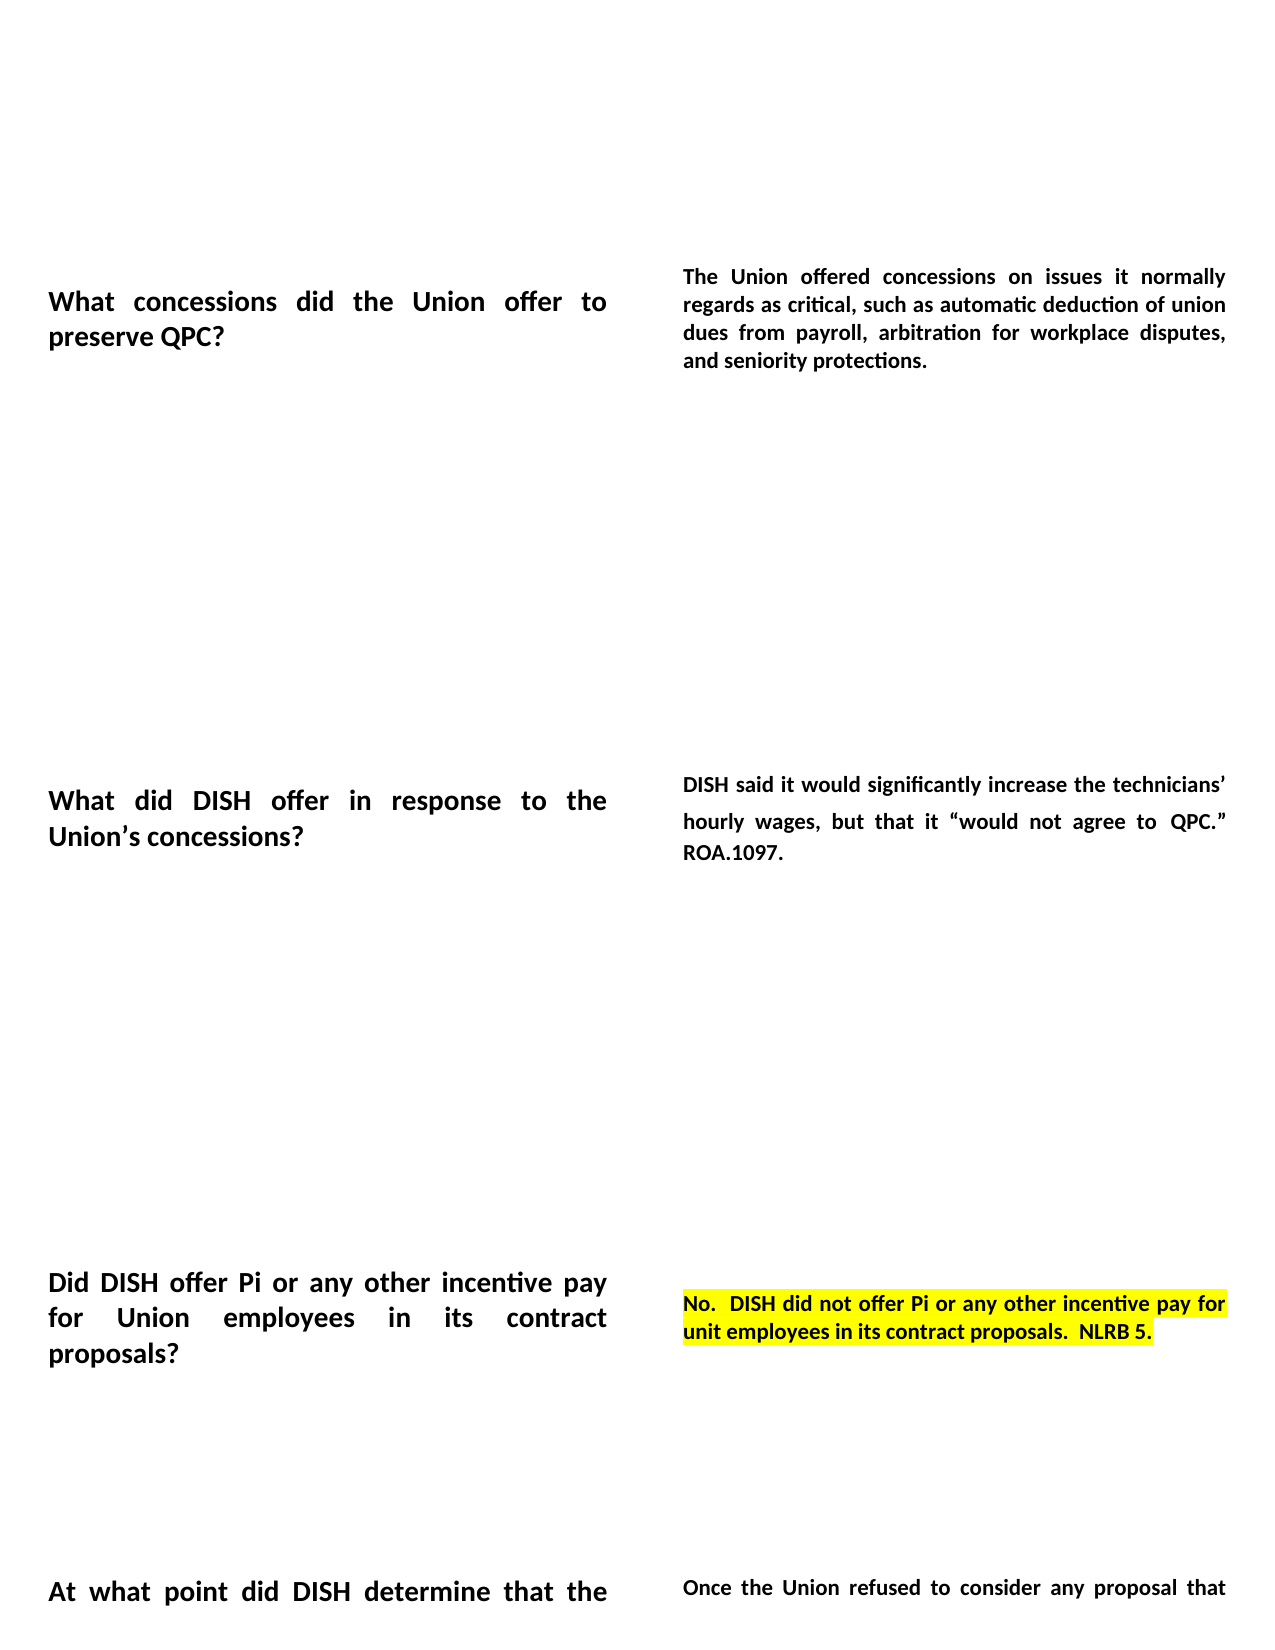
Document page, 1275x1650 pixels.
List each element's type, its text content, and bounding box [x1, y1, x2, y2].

table_cell What did DISH offer in response to the Union’s concessions? [36, 575, 641, 1074]
table_cell Did DISH offer Pi or any other incentive pay for Union employees in its contract proposals? [36, 1074, 641, 1573]
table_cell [641, 1574, 1245, 1620]
table_cell The Union offered concessions on issues it normally regards as critical, such as automatic deduction of union dues from payroll, arbitration for workplace disputes, and seniority protections. [641, 75, 1245, 574]
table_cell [36, 1574, 641, 1620]
table_cell No. DISH did not offer Pi or any other incentive pay for unit employees in its contract proposals. NLRB 5. [641, 1074, 1245, 1573]
table_cell What concessions did the Union offer to preserve QPC? [36, 75, 641, 574]
table_cell DISH said it would significantly increase the technicians’ hourly wages, but that it “would not agree to QPC.” ROA.1097. [641, 575, 1245, 1074]
